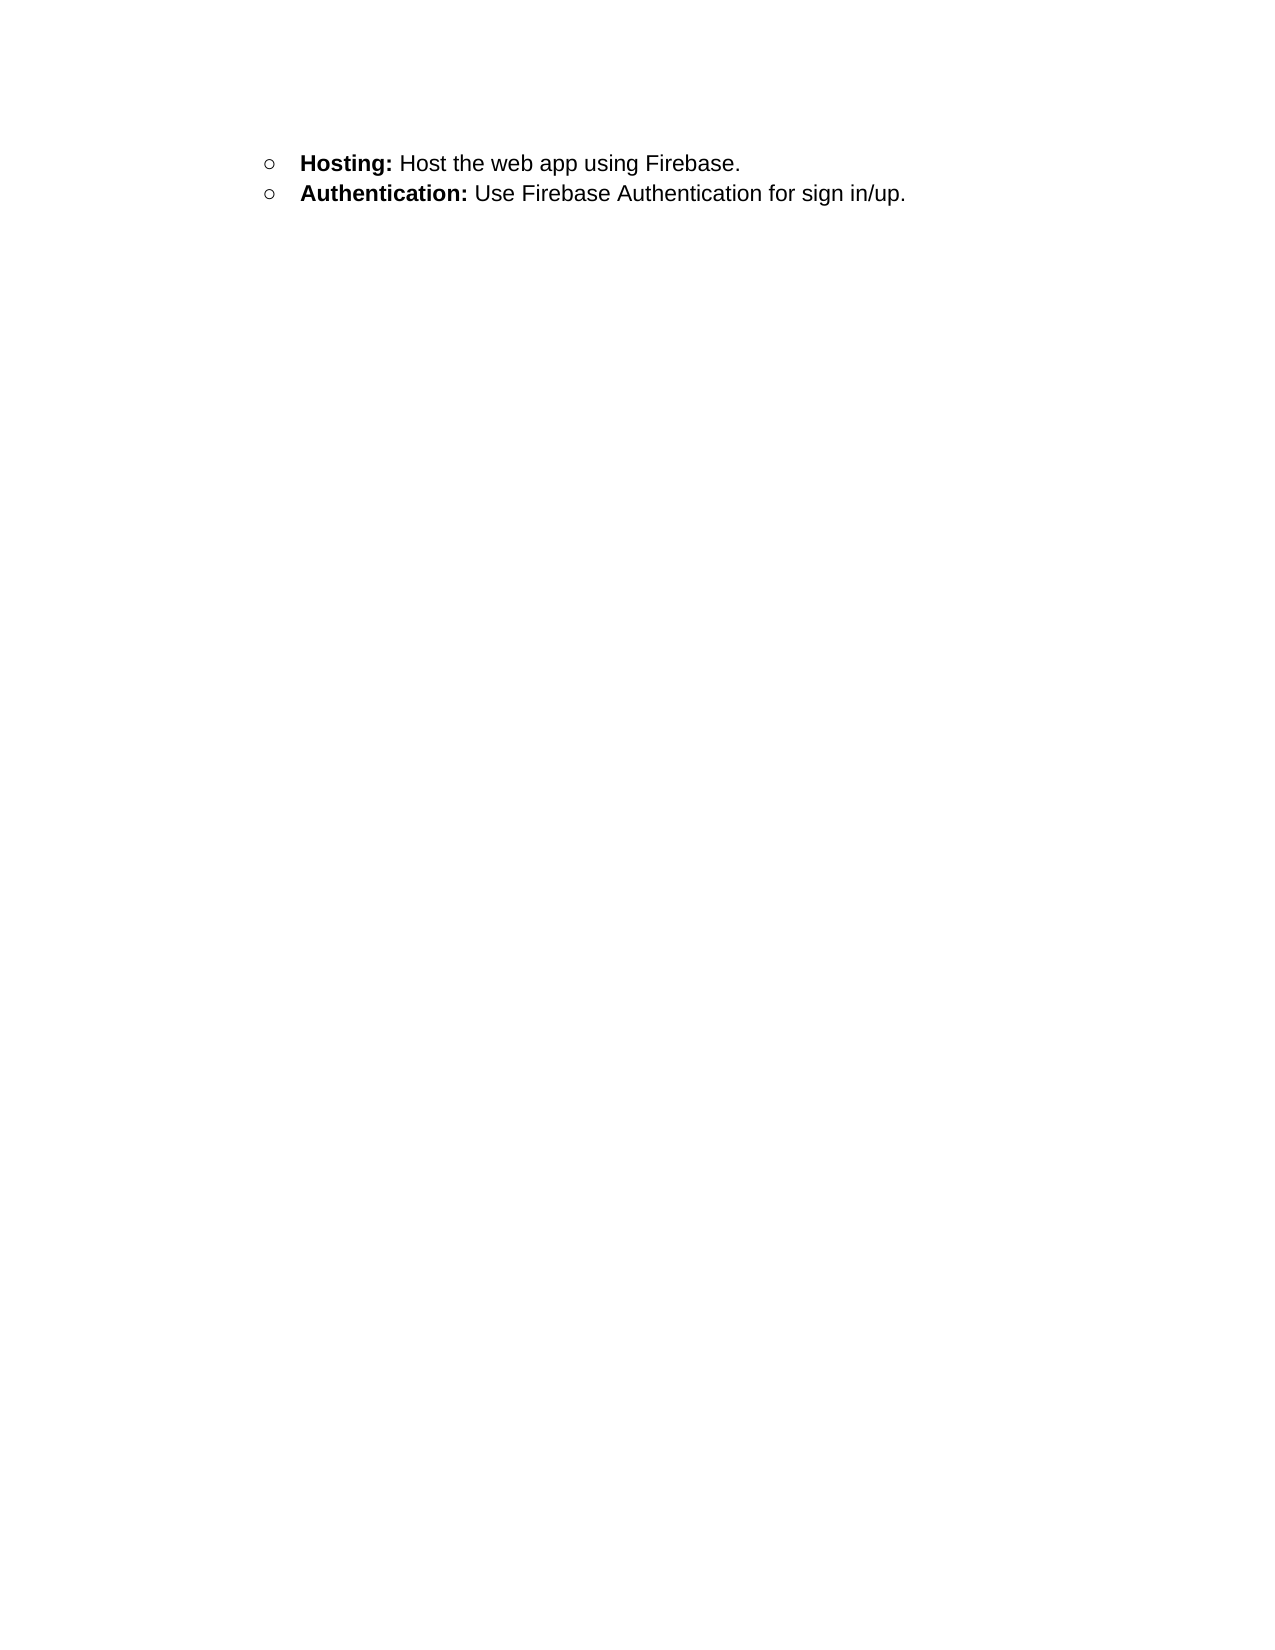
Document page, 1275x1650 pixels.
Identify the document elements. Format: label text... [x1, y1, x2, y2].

list Hosting: Host the web app using Firebase. [262, 150, 1125, 176]
list Authentication: Use Firebase Authentication for sign in/up. [262, 180, 1125, 207]
